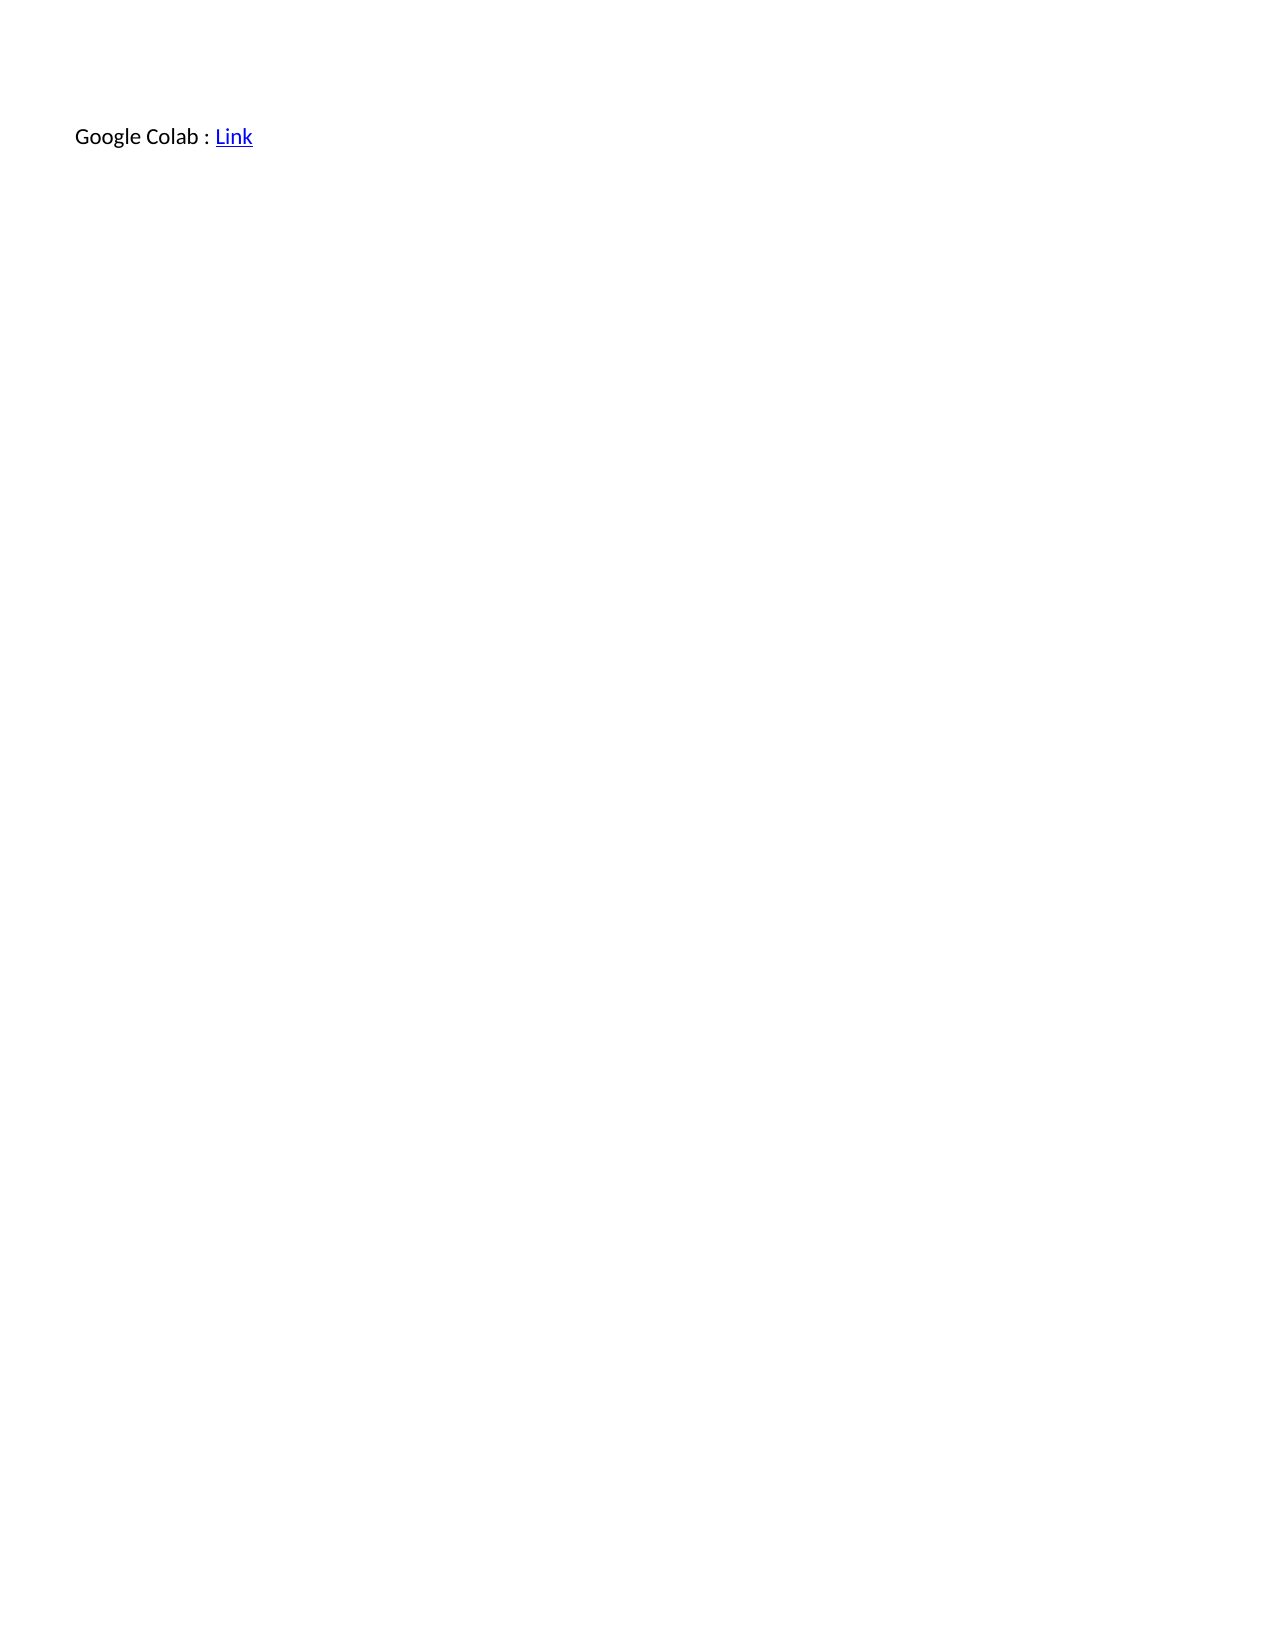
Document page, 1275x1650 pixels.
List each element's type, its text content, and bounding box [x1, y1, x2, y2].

text Google Colab : Link [75, 122, 1200, 150]
